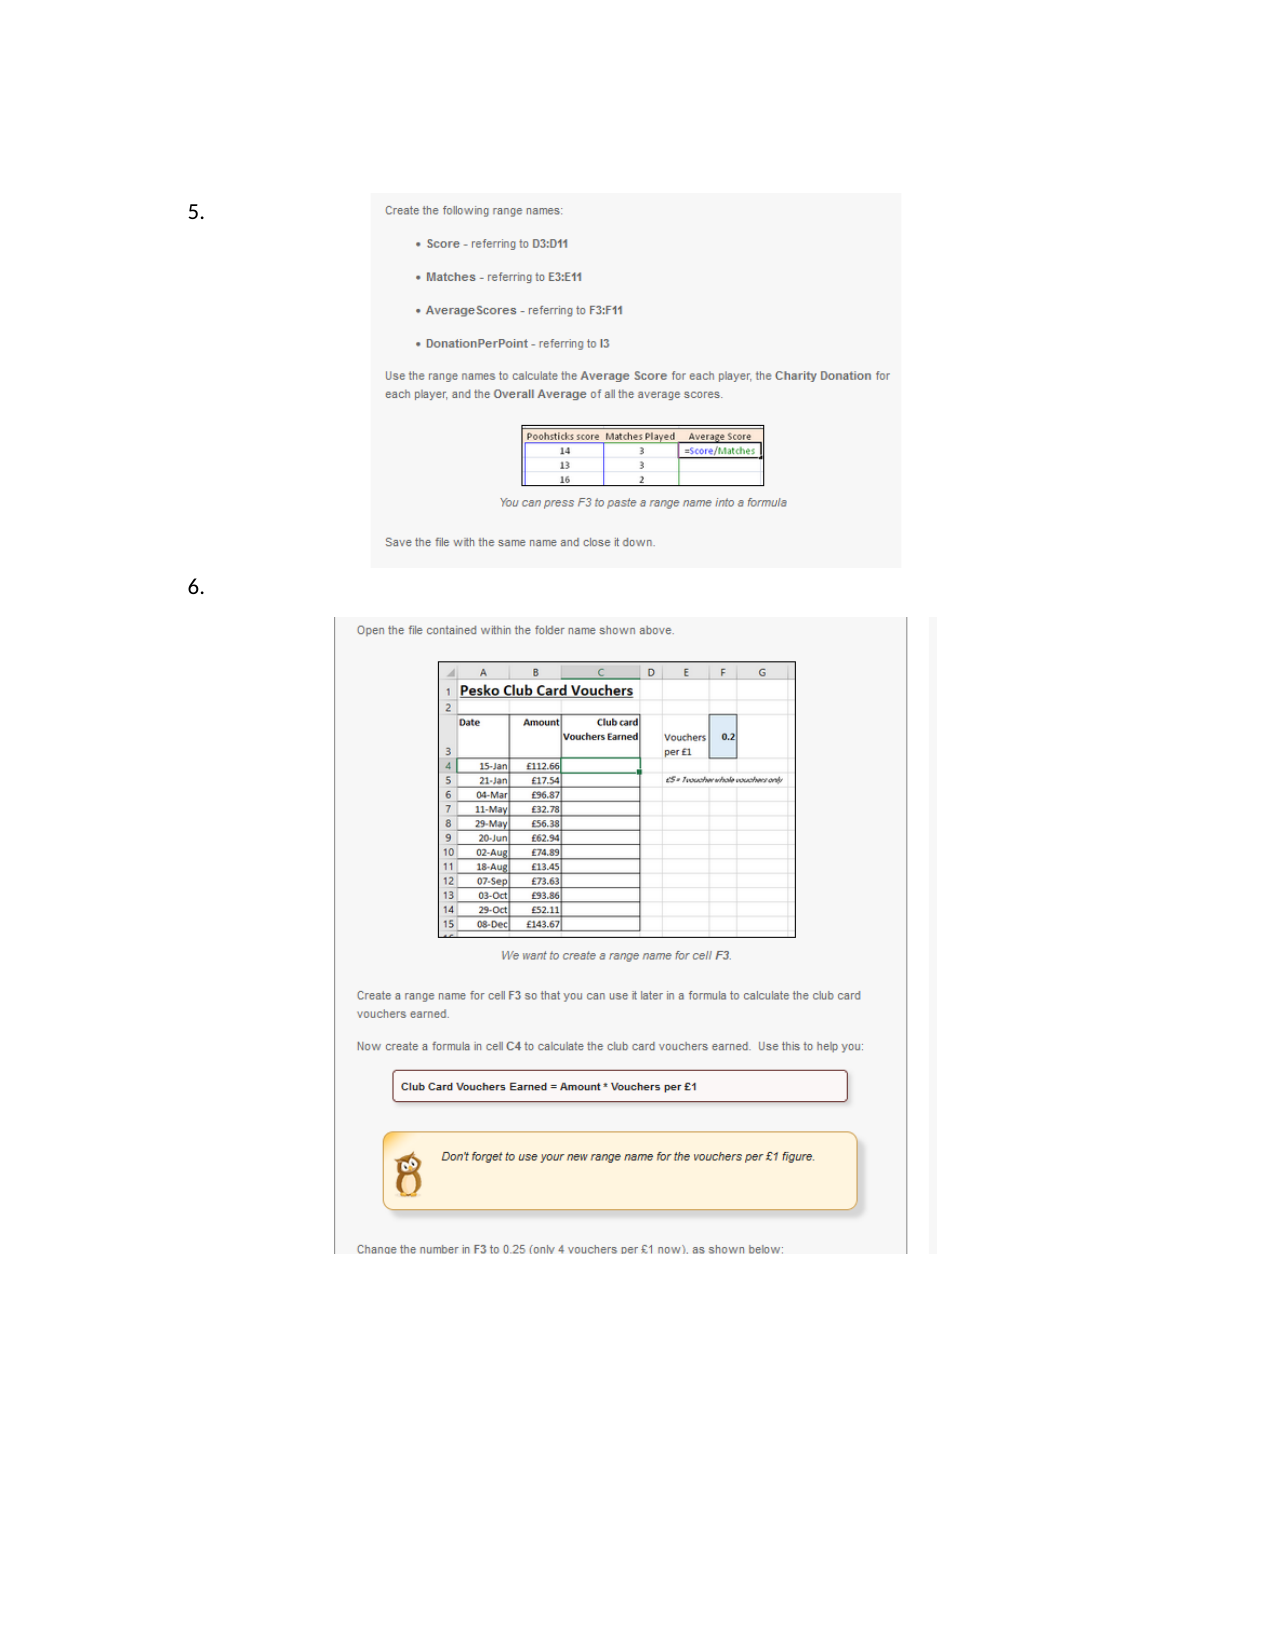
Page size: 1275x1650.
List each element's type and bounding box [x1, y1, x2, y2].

picture [333, 617, 937, 1255]
picture [370, 193, 902, 568]
